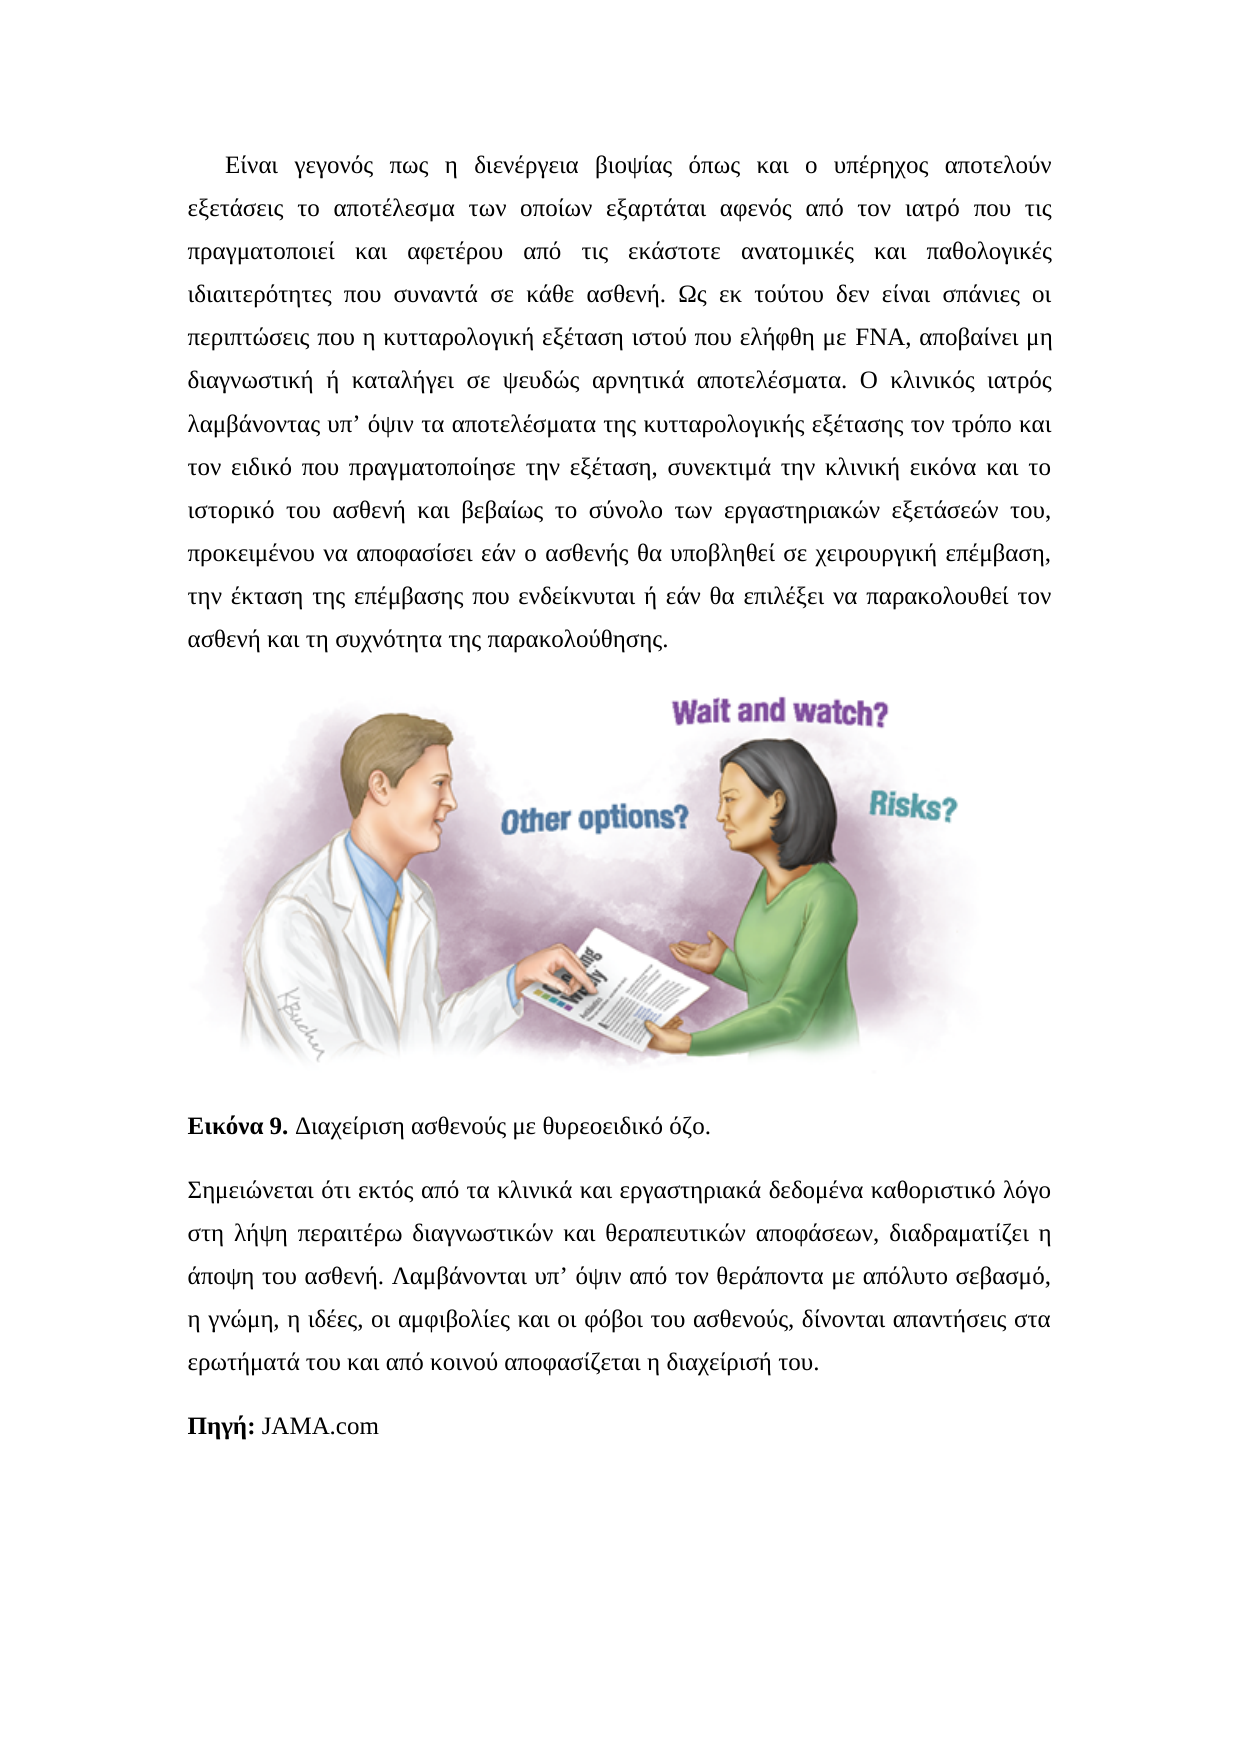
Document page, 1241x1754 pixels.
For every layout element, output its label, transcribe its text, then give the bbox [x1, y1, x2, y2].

text Σημειώνεται ότι εκτός από τα κλινικά και εργαστηριακά δεδομένα καθοριστικό λόγο στη λήψη περαιτέρω διαγνωστικών και θεραπευτικών αποφάσεων, διαδραματίζει η άποψη του ασθενή. Λαμβάνονται υπ’ όψιν από τον θεράποντα με απόλυτο σεβασμό, η γνώμη, η ιδέες, οι αμφιβολίες και οι φόβοι του ασθενούς, δίνονται απαντήσεις στα ερωτήματά του και από κοινού αποφασίζεται η διαχείρισή του. [187, 1175, 1053, 1376]
text Είναι γεγονός πως η διενέργεια βιοψίας όπως και ο υπέρηχος αποτελούν εξετάσεις το αποτέλεσμα των οποίων εξαρτάται αφενός από τον ιατρό που τις πραγματοποιεί και αφετέρου από τις εκάστοτε ανατομικές και παθολογικές ιδιαιτερότητες που συναντά σε κάθε ασθενή. Ως εκ τούτου δεν είναι σπάνιες οι περιπτώσεις που η κυτταρολογική εξέταση ιστού που ελήφθη με FNA, αποβαίνει μη διαγνωστική ή καταλήγει σε ψευδώς αρνητικά αποτελέσματα. Ο κλινικός ιατρός λαμβάνοντας υπ’ όψιν τα αποτελέσματα της κυτταρολογικής εξέτασης τον τρόπο και τον ειδικό που πραγματοποίησε την εξέταση, συνεκτιμά την κλινική εικόνα και το ιστορικό του ασθενή και βεβαίως το σύνολο των εργαστηριακών εξετάσεών του, προκειμένου να αποφασίσει εάν ο ασθενής θα υποβληθεί σε χειρουργική επέμβαση, την έκταση της επέμβασης που ενδείκνυται ή εάν θα επιλέξει να παρακολουθεί τον ασθενή και τη συχνότητα της παρακολούθησης. [187, 150, 1053, 653]
text Πηγή: JAMA.com [187, 1411, 1053, 1440]
picture [187, 688, 1002, 1077]
text Εικόνα 9. Διαχείριση ασθενούς με θυρεοειδικό όζο. [187, 1111, 1053, 1140]
